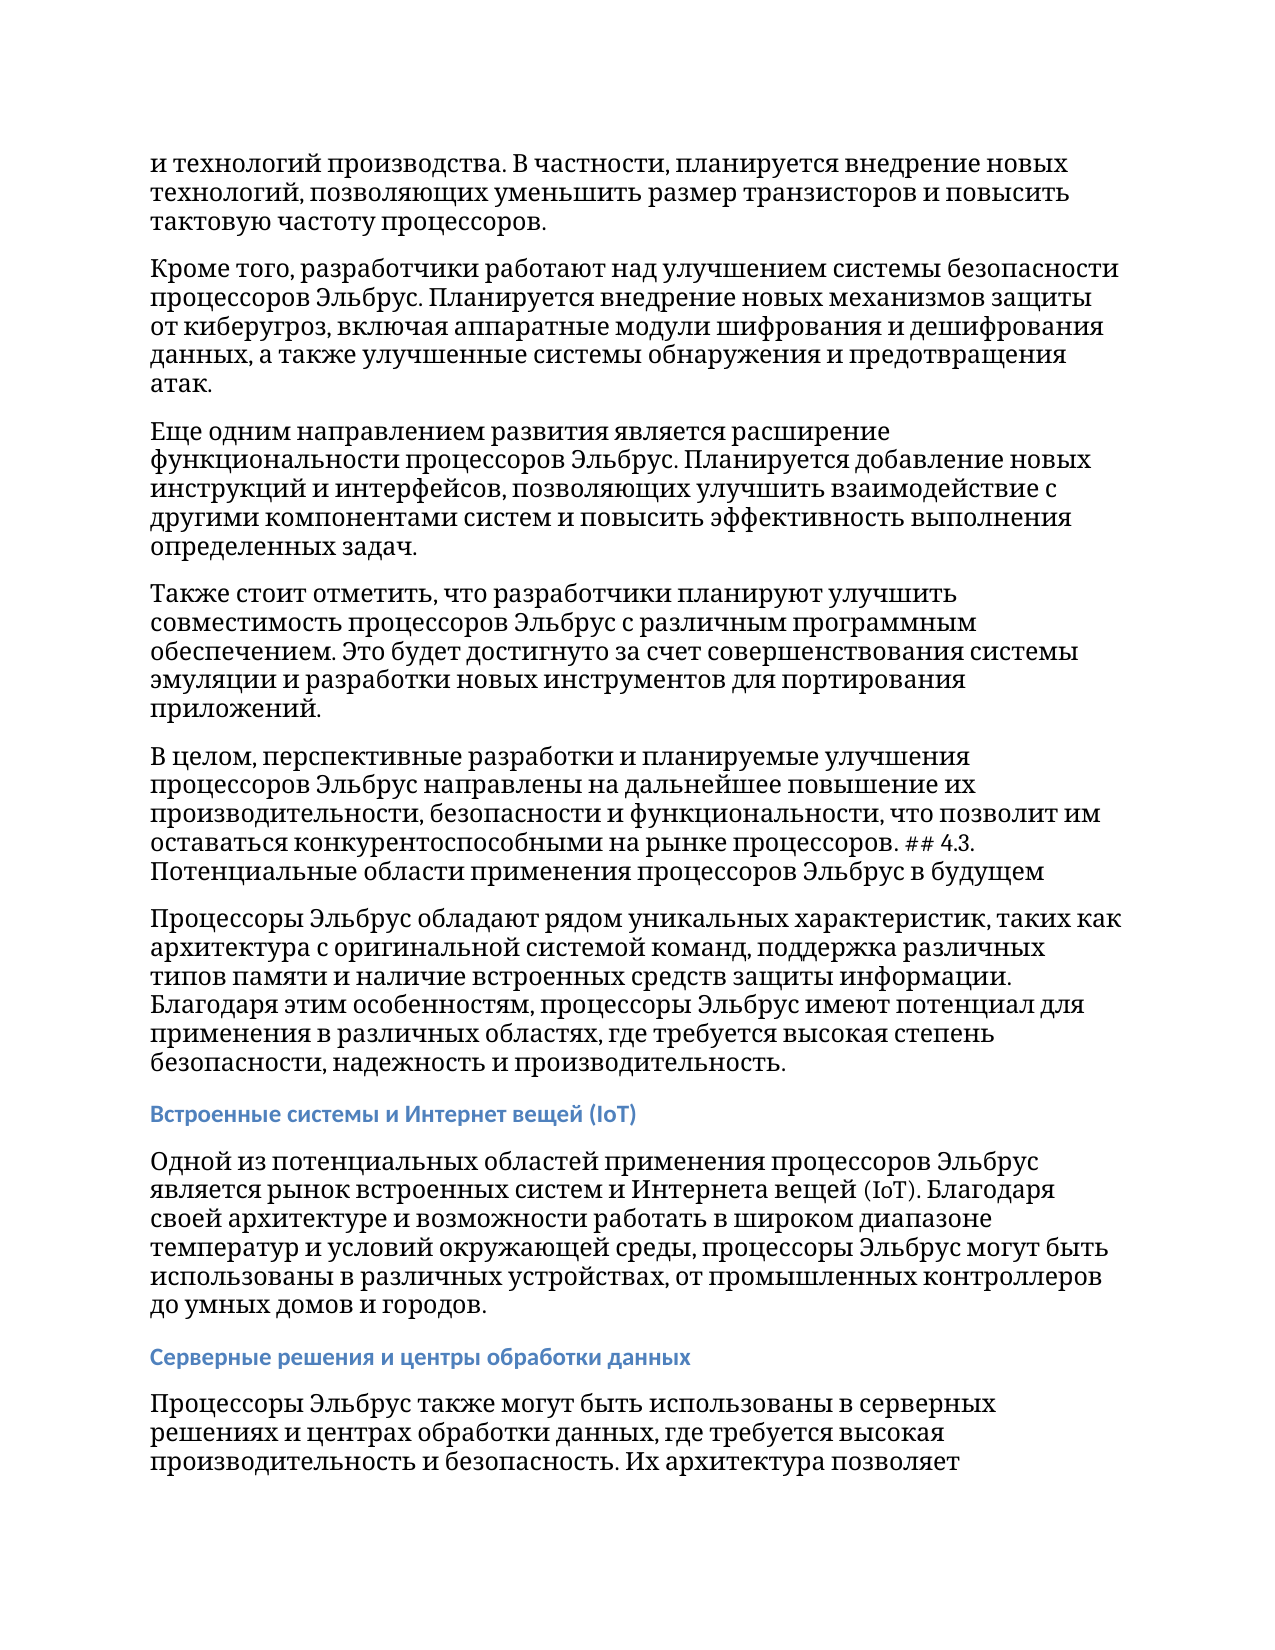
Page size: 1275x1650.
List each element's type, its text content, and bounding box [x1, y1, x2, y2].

subtitle Серверные решения и центры обработки данных [150, 1341, 1125, 1371]
text Процессоры Эльбрус обладают рядом уникальных характеристик, таких как архитектура с оригинальной системой команд, поддержка различных типов памяти и наличие встроенных средств защиты информации. Благодаря этим особенностям, процессоры Эльбрус имеют потенциал для применения в различных областях, где требуется высокая степень безопасности, надежность и производительность. [150, 905, 1125, 1077]
text Кроме того, разработчики работают над улучшением системы безопасности процессоров Эльбрус. Планируется внедрение новых механизмов защиты от киберугроз, включая аппаратные модули шифрования и дешифрования данных, а также улучшенные системы обнаружения и предотвращения атак. [150, 255, 1125, 399]
text Одной из потенциальных областей применения процессоров Эльбрус является рынок встроенных систем и Интернета вещей (IoT). Благодаря своей архитектуре и возможности работать в широком диапазоне температур и условий окружающей среды, процессоры Эльбрус могут быть использованы в различных устройствах, от промышленных контроллеров до умных домов и городов. [150, 1148, 1125, 1320]
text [150, 150, 1125, 236]
text В целом, перспективные разработки и планируемые улучшения процессоров Эльбрус направлены на дальнейшее повышение их производительности, безопасности и функциональности, что позволит им оставаться конкурентоспособными на рынке процессоров. ## 4.3. Потенциальные области применения процессоров Эльбрус в будущем [150, 742, 1125, 886]
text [150, 1390, 1125, 1476]
text Также стоит отметить, что разработчики планируют улучшить совместимость процессоров Эльбрус с различным программным обеспечением. Это будет достигнуто за счет совершенствования системы эмуляции и разработки новых инструментов для портирования приложений. [150, 580, 1125, 724]
subtitle Встроенные системы и Интернет вещей (IoT) [150, 1098, 1125, 1129]
text Еще одним направлением развития является расширение функциональности процессоров Эльбрус. Планируется добавление новых инструкций и интерфейсов, позволяющих улучшить взаимодействие с другими компонентами систем и повысить эффективность выполнения определенных задач. [150, 417, 1125, 561]
